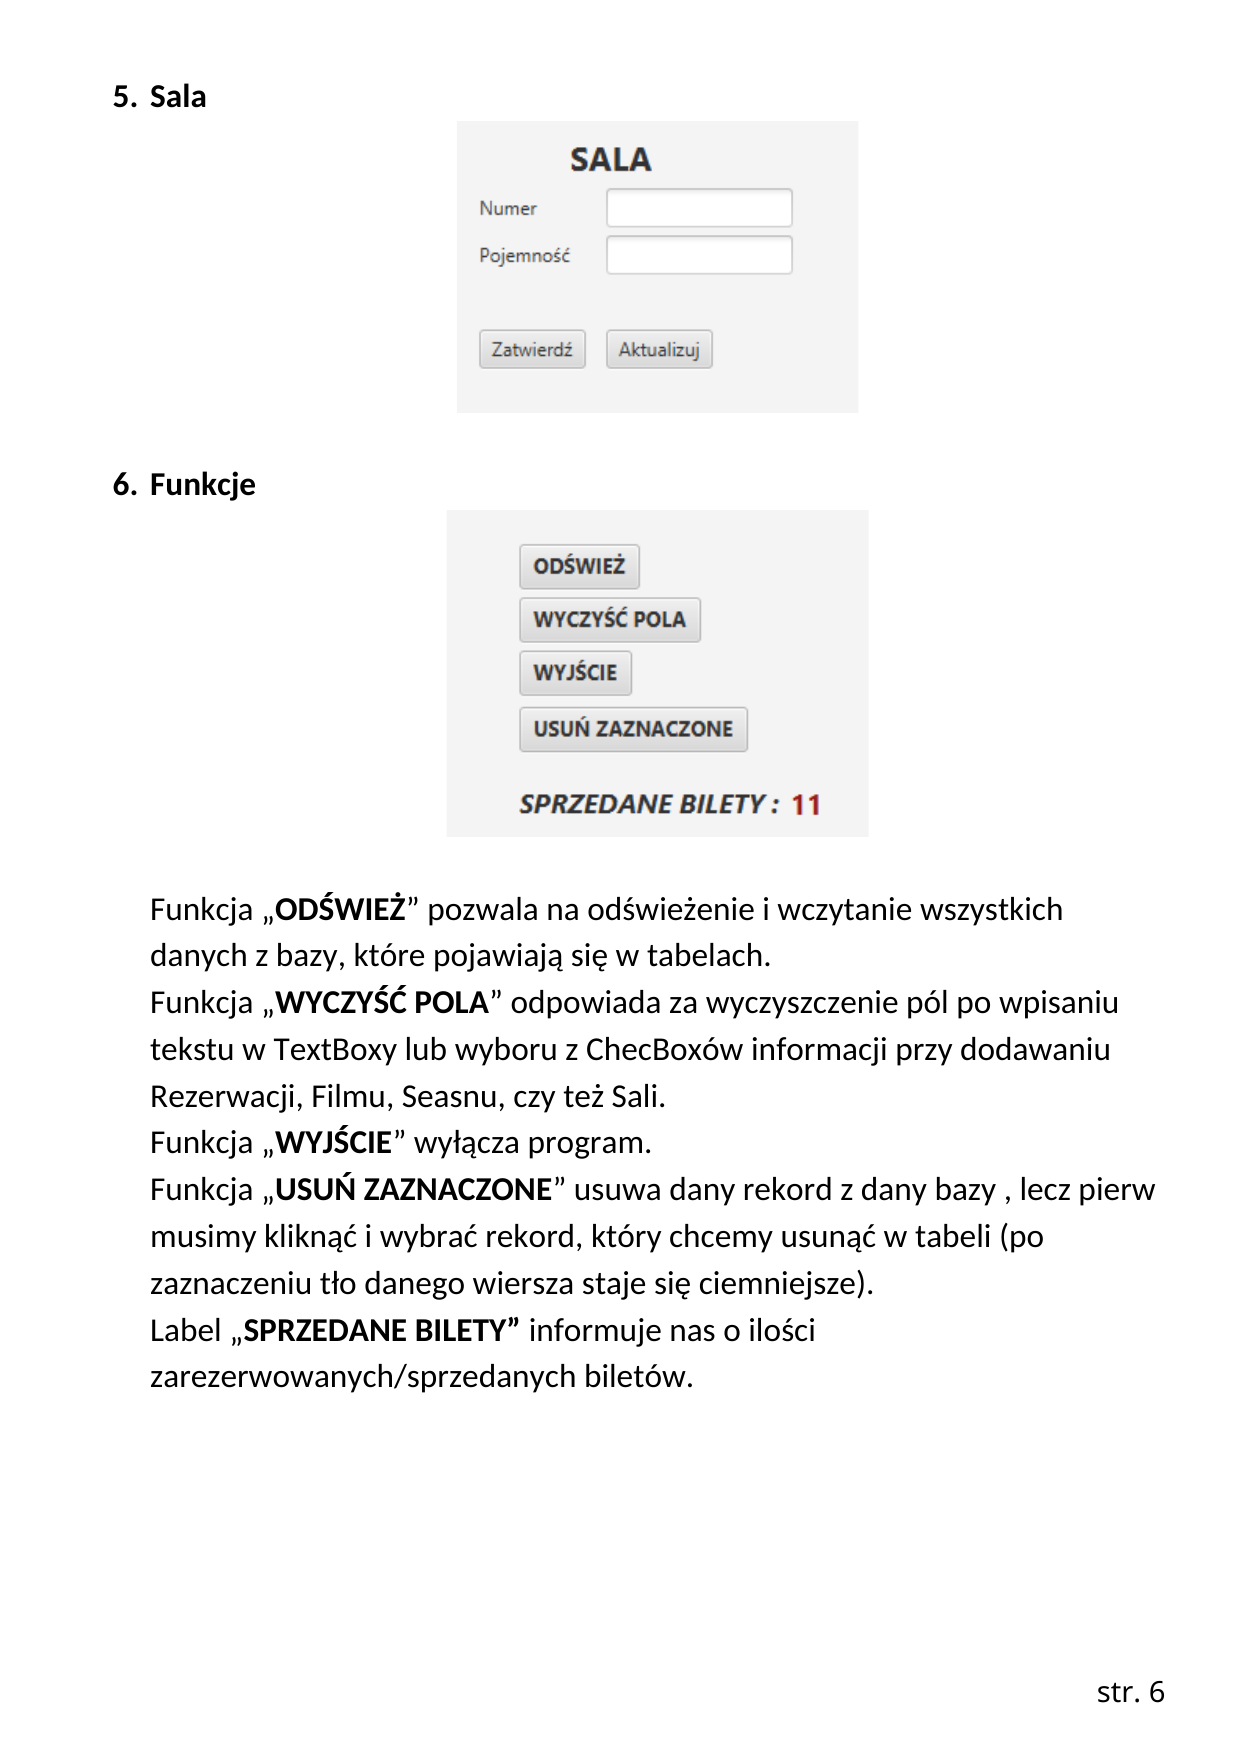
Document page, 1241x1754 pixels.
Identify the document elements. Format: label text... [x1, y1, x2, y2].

list Funkcja „WYJŚCIE” wyłącza program. [150, 1121, 1165, 1162]
list Funkcja „ODŚWIEŻ” pozwala na odświeżenie i wczytanie wszystkich danych z bazy, które pojawiają się w tabelach. [150, 888, 1165, 975]
picture [446, 510, 869, 837]
list Funkcja „WYCZYŚĆ POLA” odpowiada za wyczyszczenie pól po wpisaniu tekstu w TextBoxy lub wyboru z ChecBoxów informacji przy dodawaniu Rezerwacji, Filmu, Seasnu, czy też Sali. [150, 981, 1165, 1115]
list Funkcje [112, 463, 1165, 504]
list Sala [112, 75, 1165, 116]
list Funkcja „USUŃ ZAZNACZONE” usuwa dany rekord z dany bazy , lecz pierw musimy kliknąć i wybrać rekord, który chcemy usunąć w tabeli (po zaznaczeniu tło danego wiersza staje się ciemniejsze). [150, 1168, 1165, 1302]
list Label „SPRZEDANE BILETY” informuje nas o ilości zarezerwowanych/sprzedanych biletów. [150, 1308, 1165, 1396]
picture [456, 121, 859, 413]
